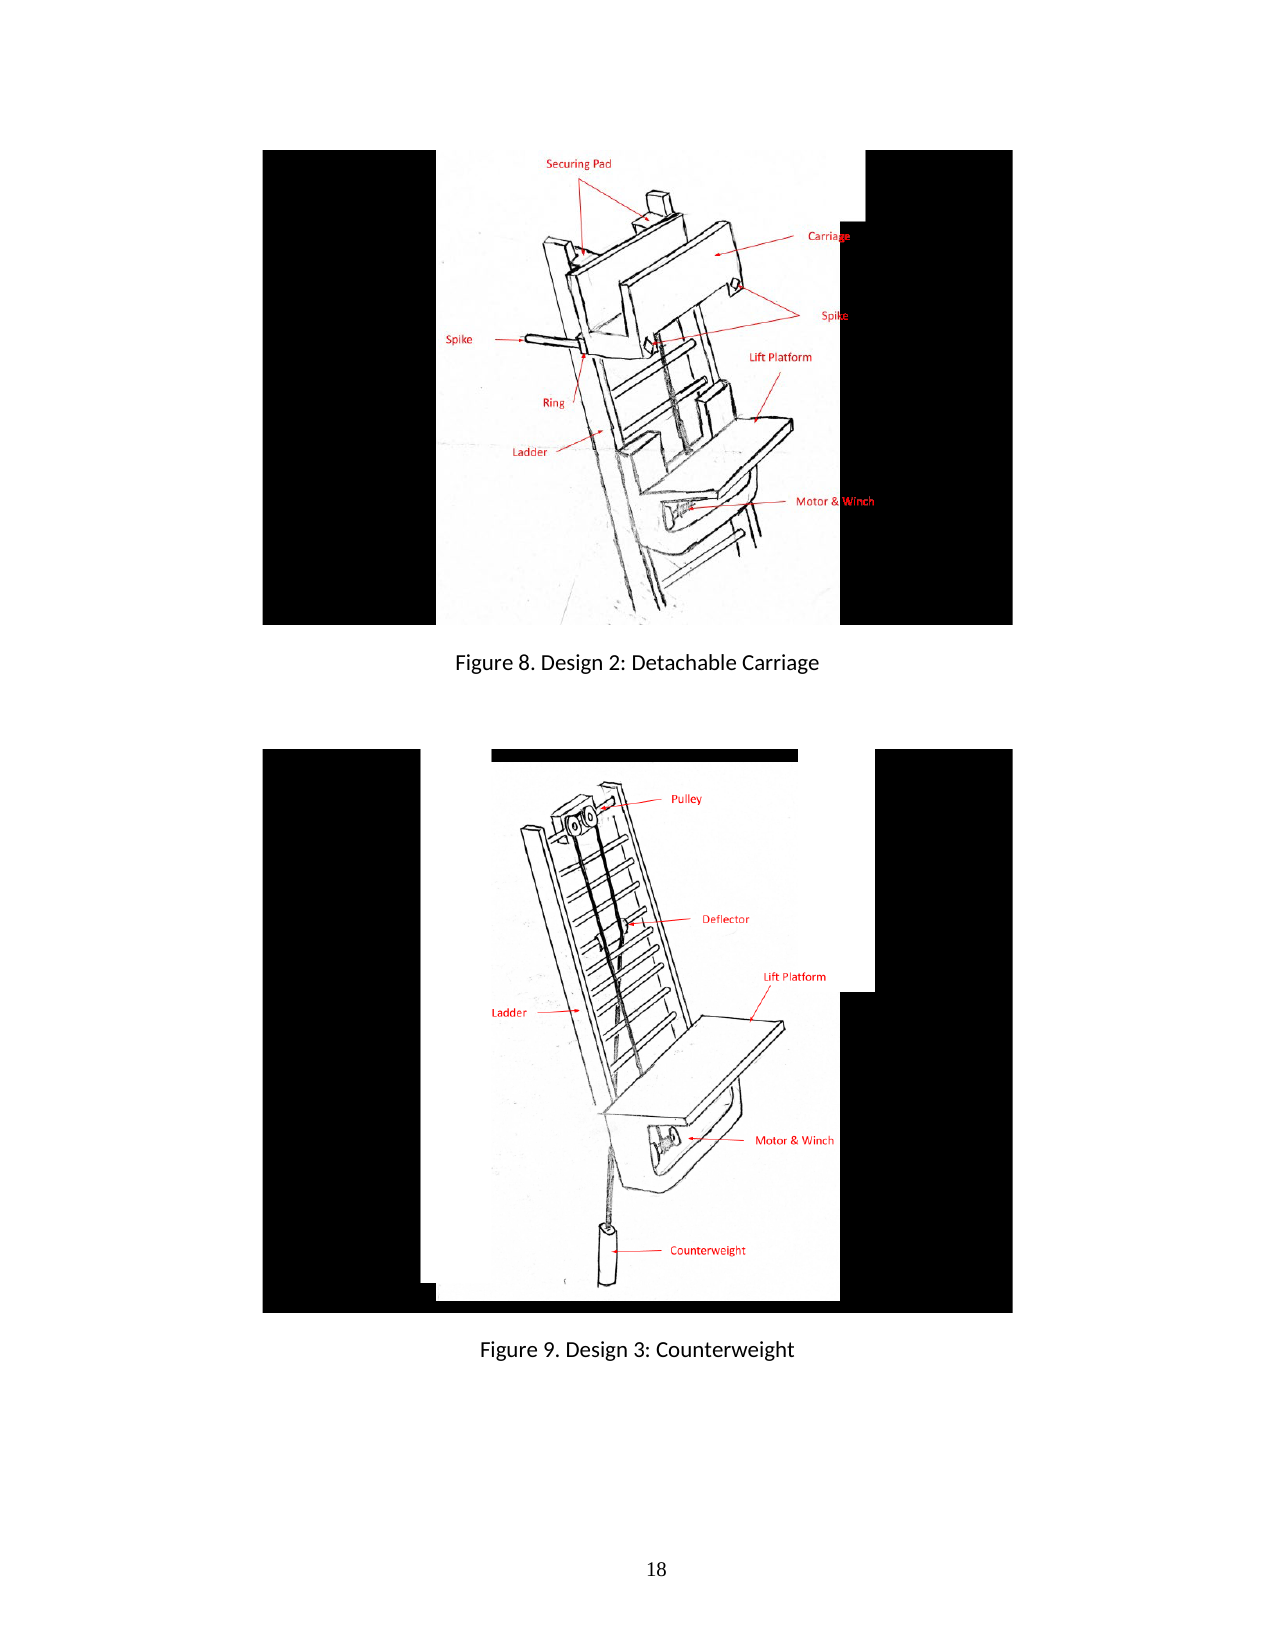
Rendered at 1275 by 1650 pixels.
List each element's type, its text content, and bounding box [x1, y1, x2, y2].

text Figure 9. Design 3: Counterweight [150, 1335, 1125, 1363]
text Figure 8. Design 2: Detachable Carriage [150, 648, 1125, 676]
picture [262, 150, 1013, 625]
picture [262, 749, 1013, 1313]
